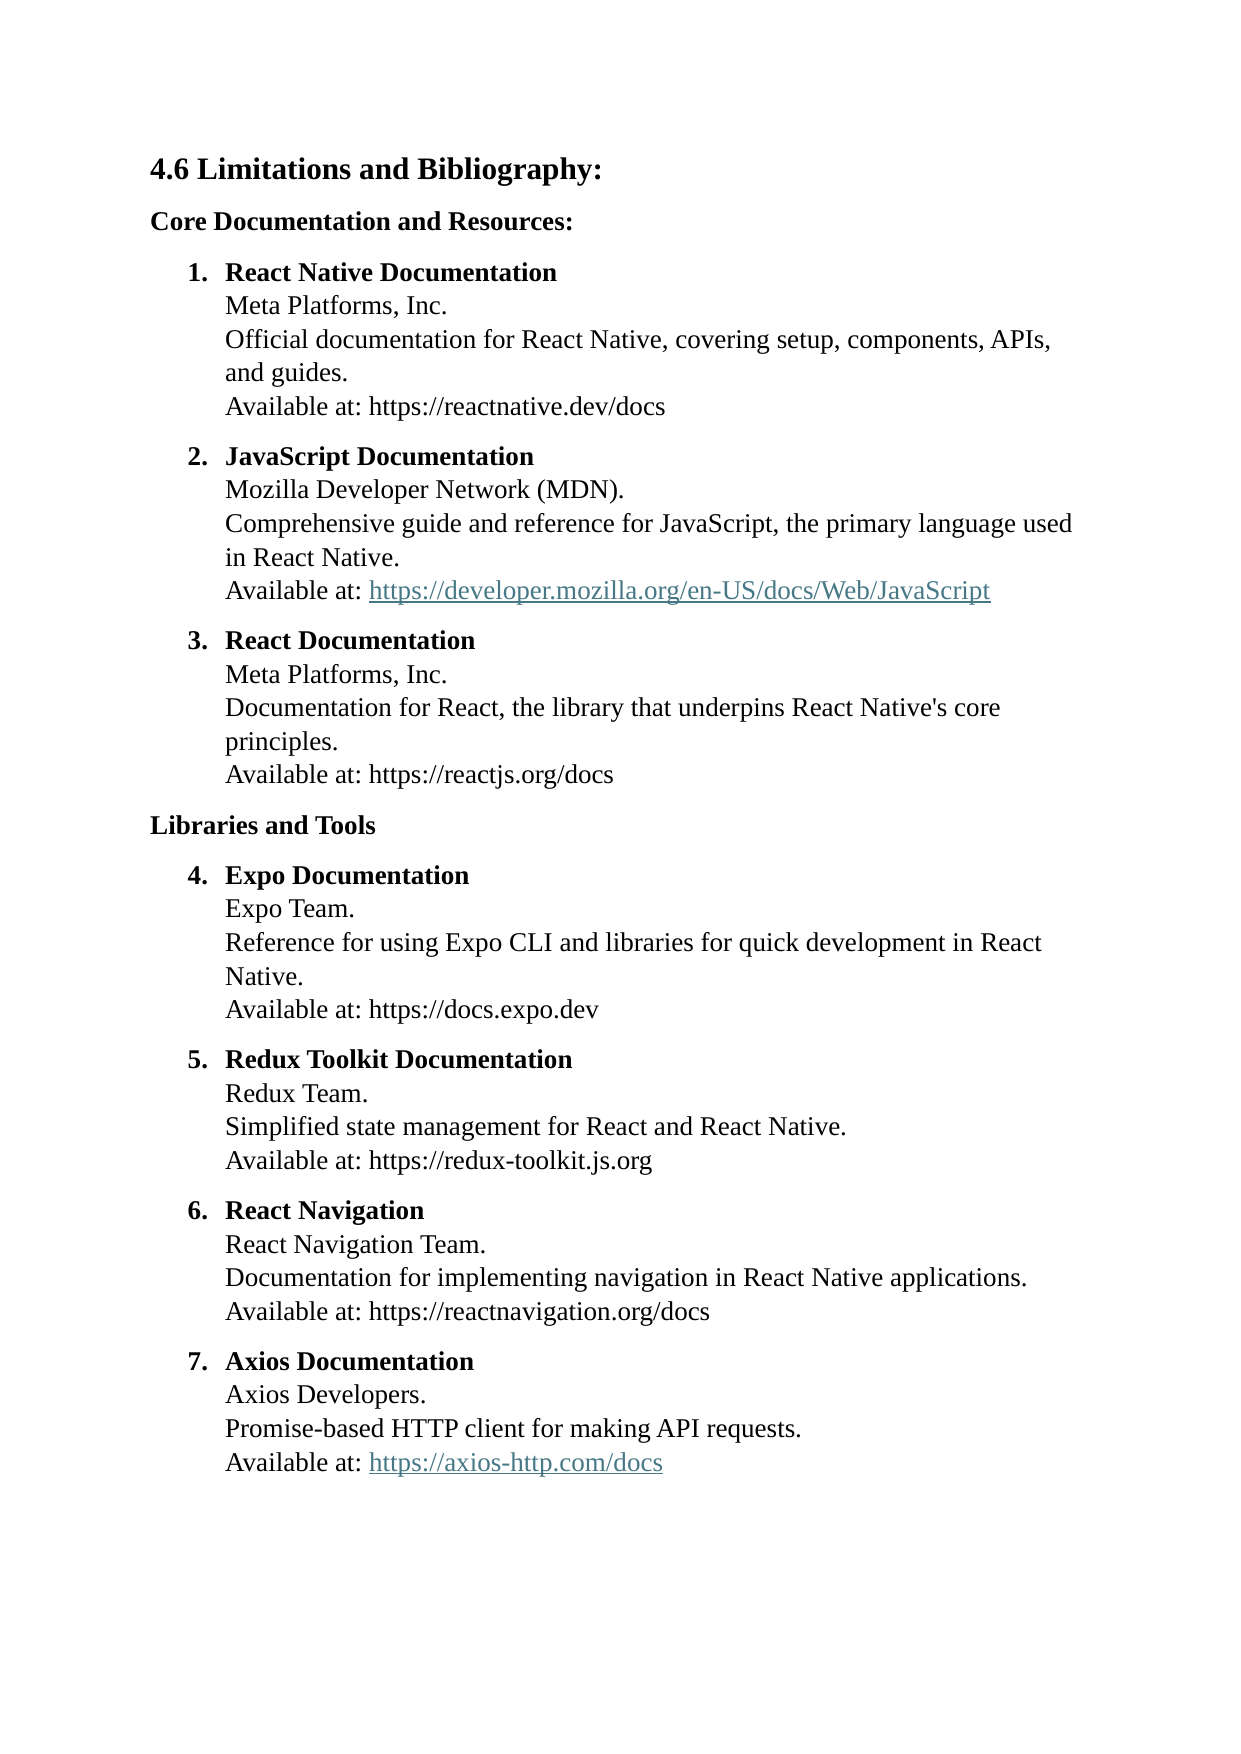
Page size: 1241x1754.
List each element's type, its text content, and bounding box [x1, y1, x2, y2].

list Axios Documentation Axios Developers. Promise-based HTTP client for making API requests. Available at: https://axios-http.com/docs [187, 1345, 1090, 1477]
text Core Documentation and Resources: [150, 205, 1090, 237]
list Expo Documentation Expo Team. Reference for using Expo CLI and libraries for quick development in React Native. Available at: https://docs.expo.dev [187, 859, 1090, 1024]
list React Documentation Meta Platforms, Inc. Documentation for React, the library that underpins React Native's core principles. Available at: https://reactjs.org/docs [187, 624, 1090, 790]
list React Navigation React Navigation Team. Documentation for implementing navigation in React Native applications. Available at: https://reactnavigation.org/docs [187, 1194, 1090, 1326]
text 4.6 Limitations and Bibliography: [150, 150, 1090, 186]
list React Native Documentation Meta Platforms, Inc. Official documentation for React Native, covering setup, components, APIs, and guides. Available at: https://reactnative.dev/docs [187, 256, 1090, 421]
list JavaScript Documentation Mozilla Developer Network (MDN). Comprehensive guide and reference for JavaScript, the primary language used in React Native. Available at: https://developer.mozilla.org/en-US/docs/Web/JavaScript [187, 440, 1090, 605]
list Redux Toolkit Documentation Redux Team. Simplified state management for React and React Native. Available at: https://redux-toolkit.js.org [187, 1043, 1090, 1175]
text Libraries and Tools [150, 809, 1090, 840]
